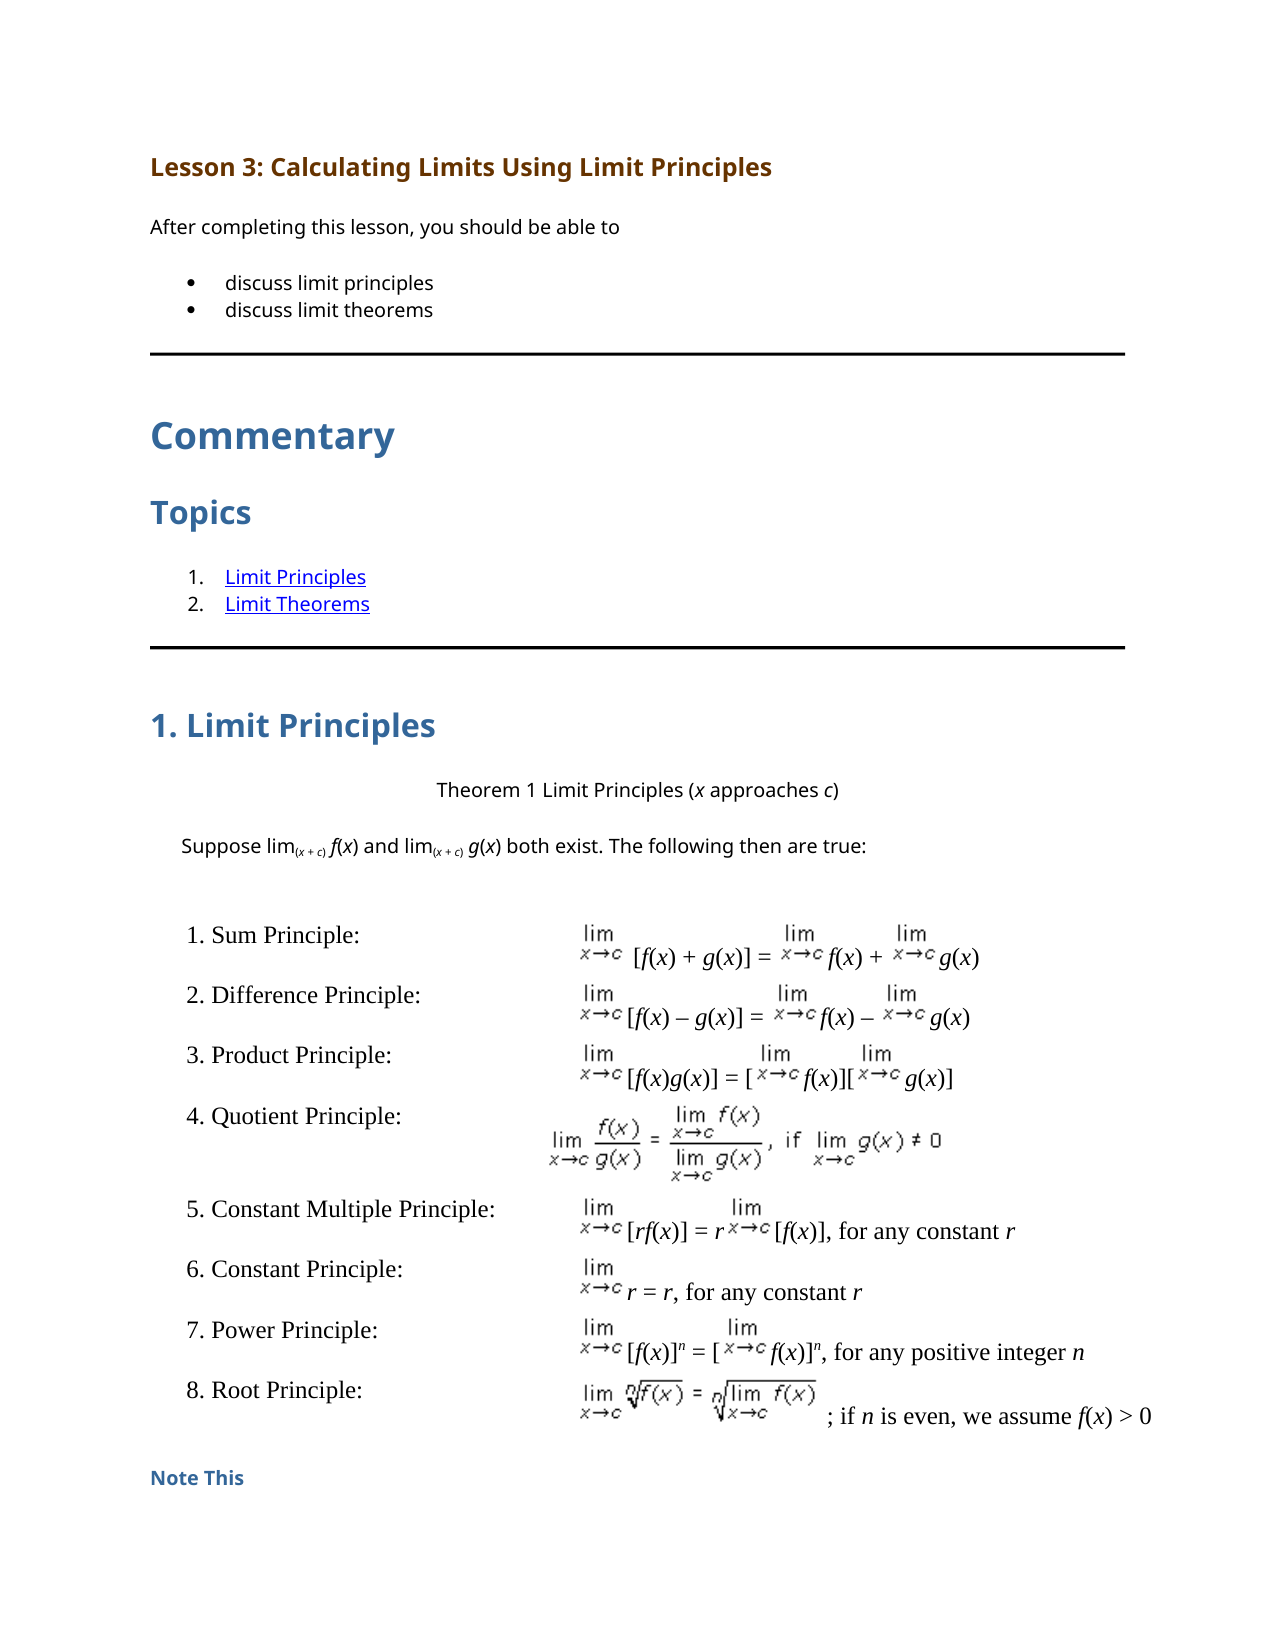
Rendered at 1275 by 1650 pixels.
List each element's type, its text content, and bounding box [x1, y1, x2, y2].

text Suppose lim(x + c) f(x) and lim(x + c) g(x) both exist. The following then are true: [181, 833, 1094, 859]
table_cell [f(x)]n = [f(x)]n, for any positive integer n [541, 1310, 1275, 1370]
text Theorem 1 Limit Principles (x approaches c) [181, 776, 1094, 803]
table_cell [541, 1096, 1275, 1190]
text After completing this lesson, you should be able to [150, 213, 1125, 240]
text Topics [150, 490, 1125, 534]
text Lesson 3: Calculating Limits Using Limit Principles [150, 150, 1125, 184]
picture [545, 1100, 947, 1186]
text 1. Limit Principles [150, 703, 1125, 747]
table_cell ; if n is even, we assume f(x) > 0 [541, 1370, 1275, 1435]
table_cell [f(x) – g(x)] = f(x) – g(x) [541, 976, 1275, 1036]
table_cell 8. Root Principle: [150, 1370, 541, 1435]
picture [724, 1194, 774, 1240]
table_header 1. Sum Principle: [150, 916, 541, 976]
picture [753, 1040, 804, 1086]
picture [576, 1314, 627, 1360]
picture [576, 980, 627, 1026]
table_cell 4. Quotient Principle: [150, 1096, 541, 1190]
table_cell 6. Constant Principle: [150, 1250, 541, 1310]
picture [879, 980, 930, 1026]
text Note This [150, 1464, 1125, 1491]
table_cell 3. Product Principle: [150, 1036, 541, 1096]
picture [720, 1314, 771, 1360]
table_cell [rf(x)] = r[f(x)], for any constant r [541, 1190, 1275, 1250]
list discuss limit theorems [187, 296, 1125, 323]
picture [854, 1040, 905, 1086]
list Limit Theorems [187, 590, 1125, 617]
picture [576, 1374, 821, 1425]
picture [889, 920, 940, 966]
table_cell 2. Difference Principle: [150, 976, 541, 1036]
list discuss limit principles [187, 269, 1125, 296]
table_header [f(x) + g(x)] = f(x) + g(x) [541, 916, 1275, 976]
picture [576, 1040, 627, 1086]
text Commentary [150, 410, 1125, 461]
picture [576, 920, 627, 966]
table_cell r = r, for any constant r [541, 1250, 1275, 1310]
table_cell 7. Power Principle: [150, 1310, 541, 1370]
picture [576, 1254, 627, 1300]
picture [770, 980, 821, 1026]
picture [777, 920, 828, 966]
table_cell [f(x)g(x)] = [f(x)][g(x)] [541, 1036, 1275, 1096]
list Limit Principles [187, 563, 1125, 590]
picture [576, 1194, 627, 1240]
table_cell 5. Constant Multiple Principle: [150, 1190, 541, 1250]
